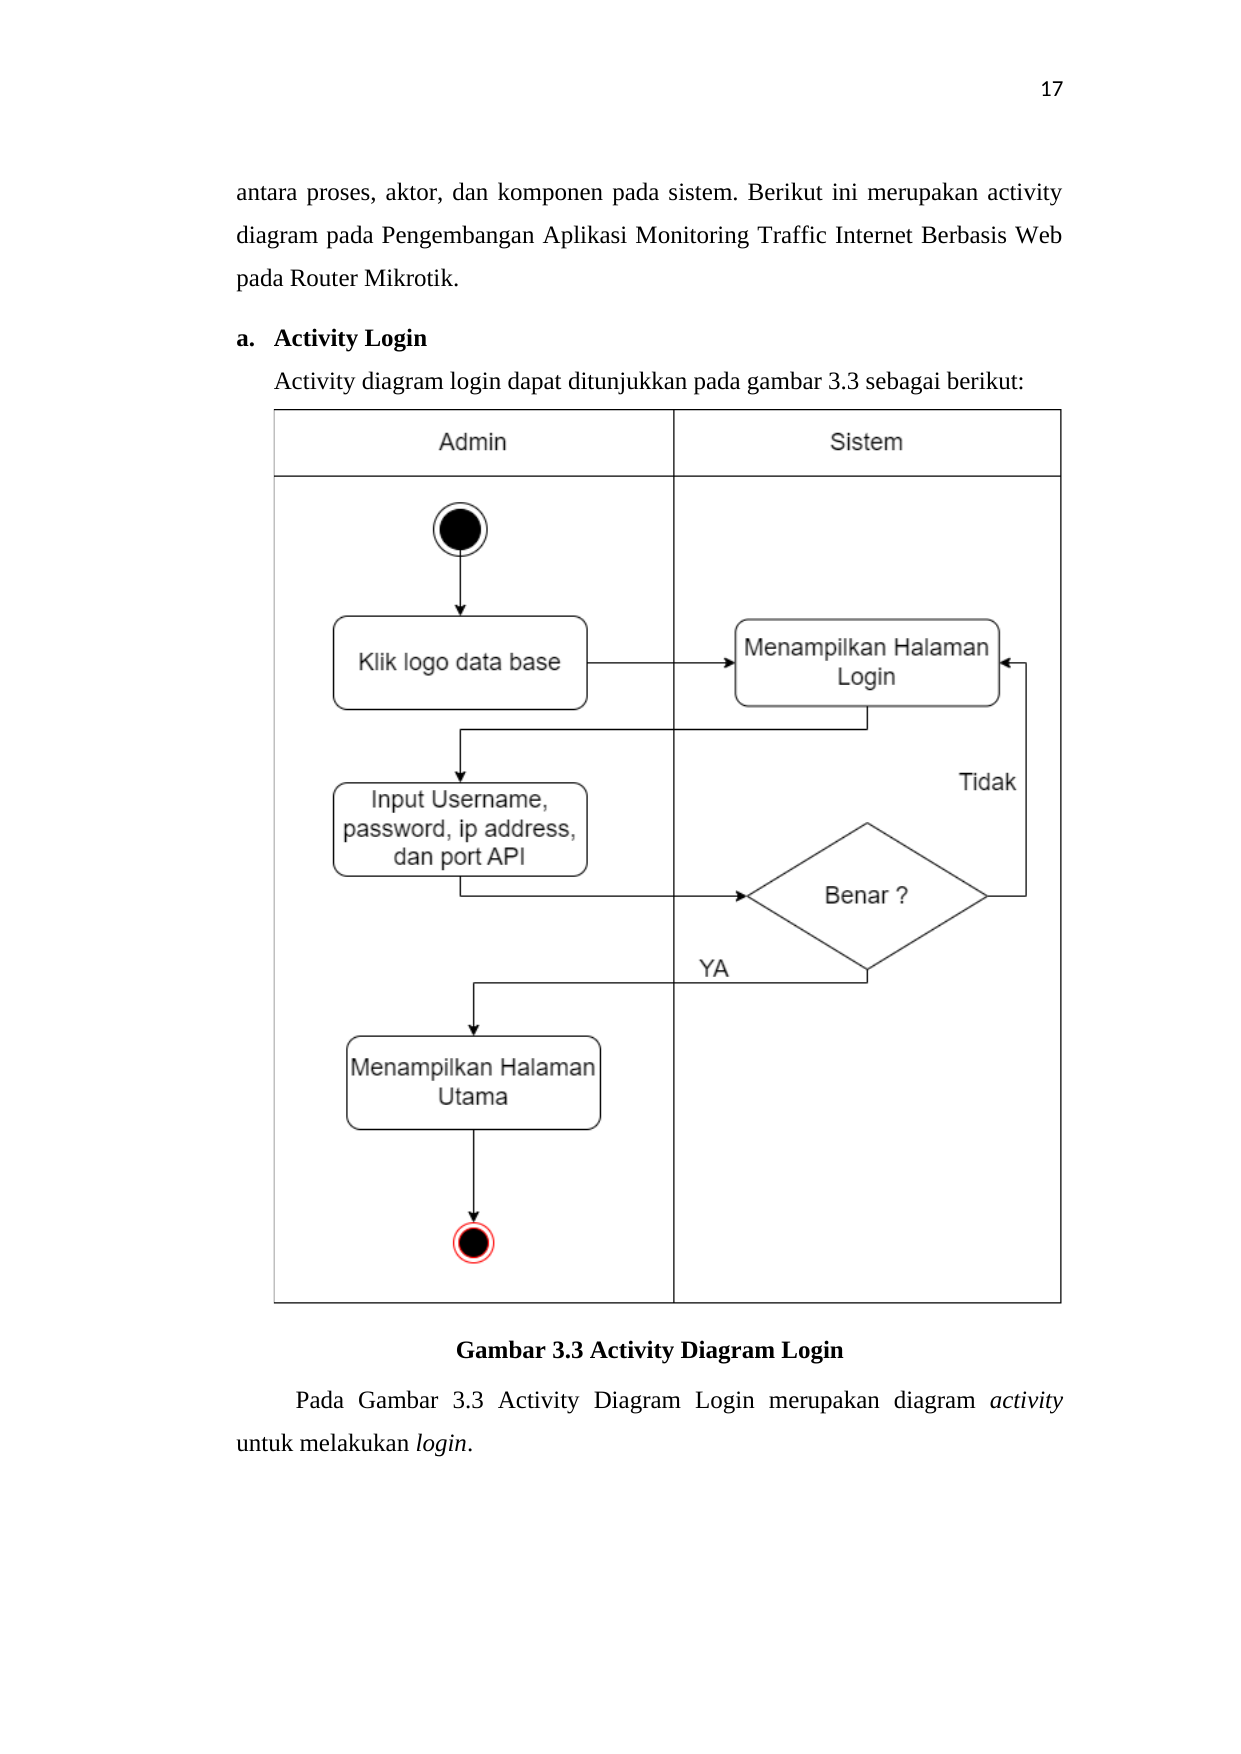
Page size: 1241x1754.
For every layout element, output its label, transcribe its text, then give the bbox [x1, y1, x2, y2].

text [236, 177, 1063, 292]
text Pada Gambar 3.3 Activity Diagram Login merupakan diagram activity untuk melakukan login. [236, 1385, 1063, 1457]
list Activity diagram login dapat ditunjukkan pada gambar 3.3 sebagai berikut: [273, 366, 1063, 395]
picture [273, 409, 1063, 1305]
list Activity Login [236, 323, 1063, 352]
text Gambar 3.3 Activity Diagram Login [236, 1336, 1063, 1364]
